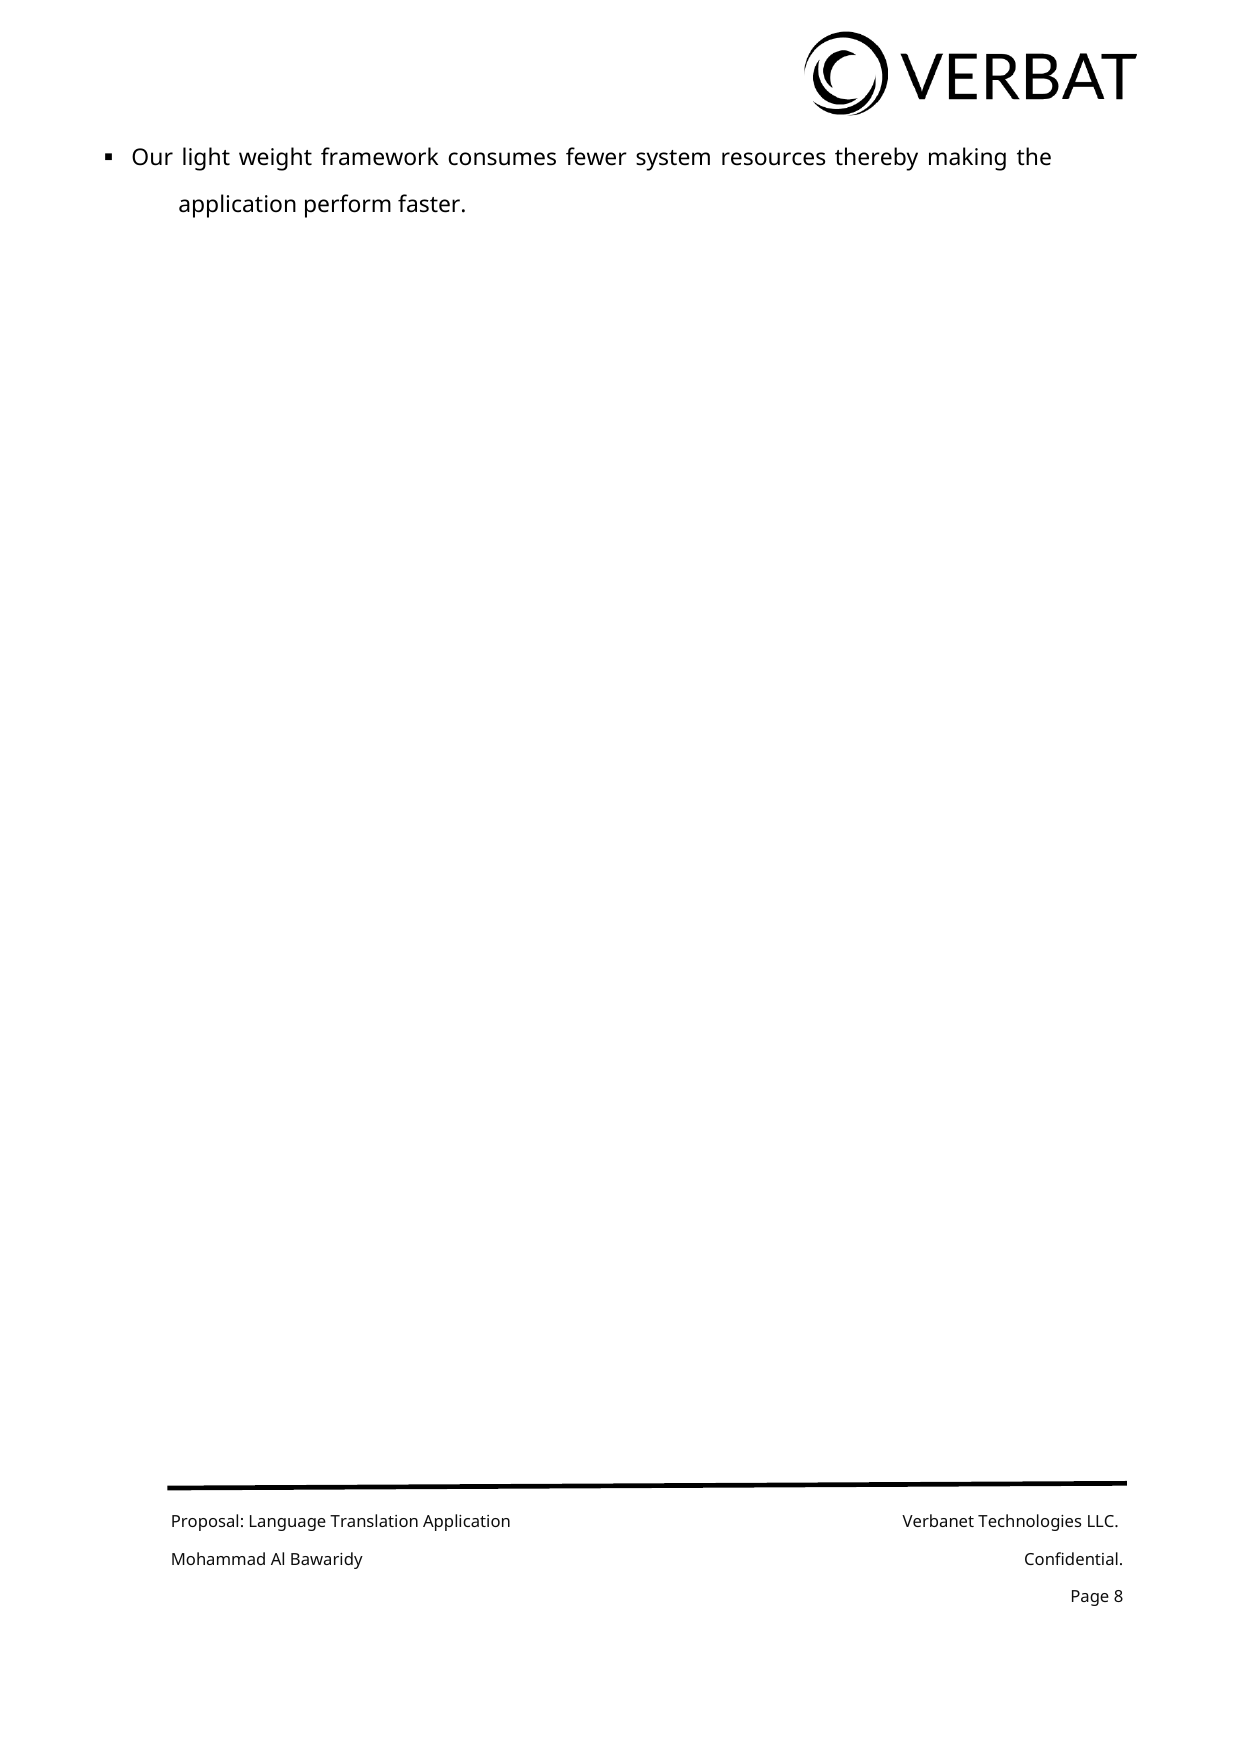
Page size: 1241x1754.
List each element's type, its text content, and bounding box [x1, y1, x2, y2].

picture [800, 27, 1138, 116]
list Our light weight framework consumes fewer system resources thereby making the application perform faster. [103, 141, 1053, 219]
